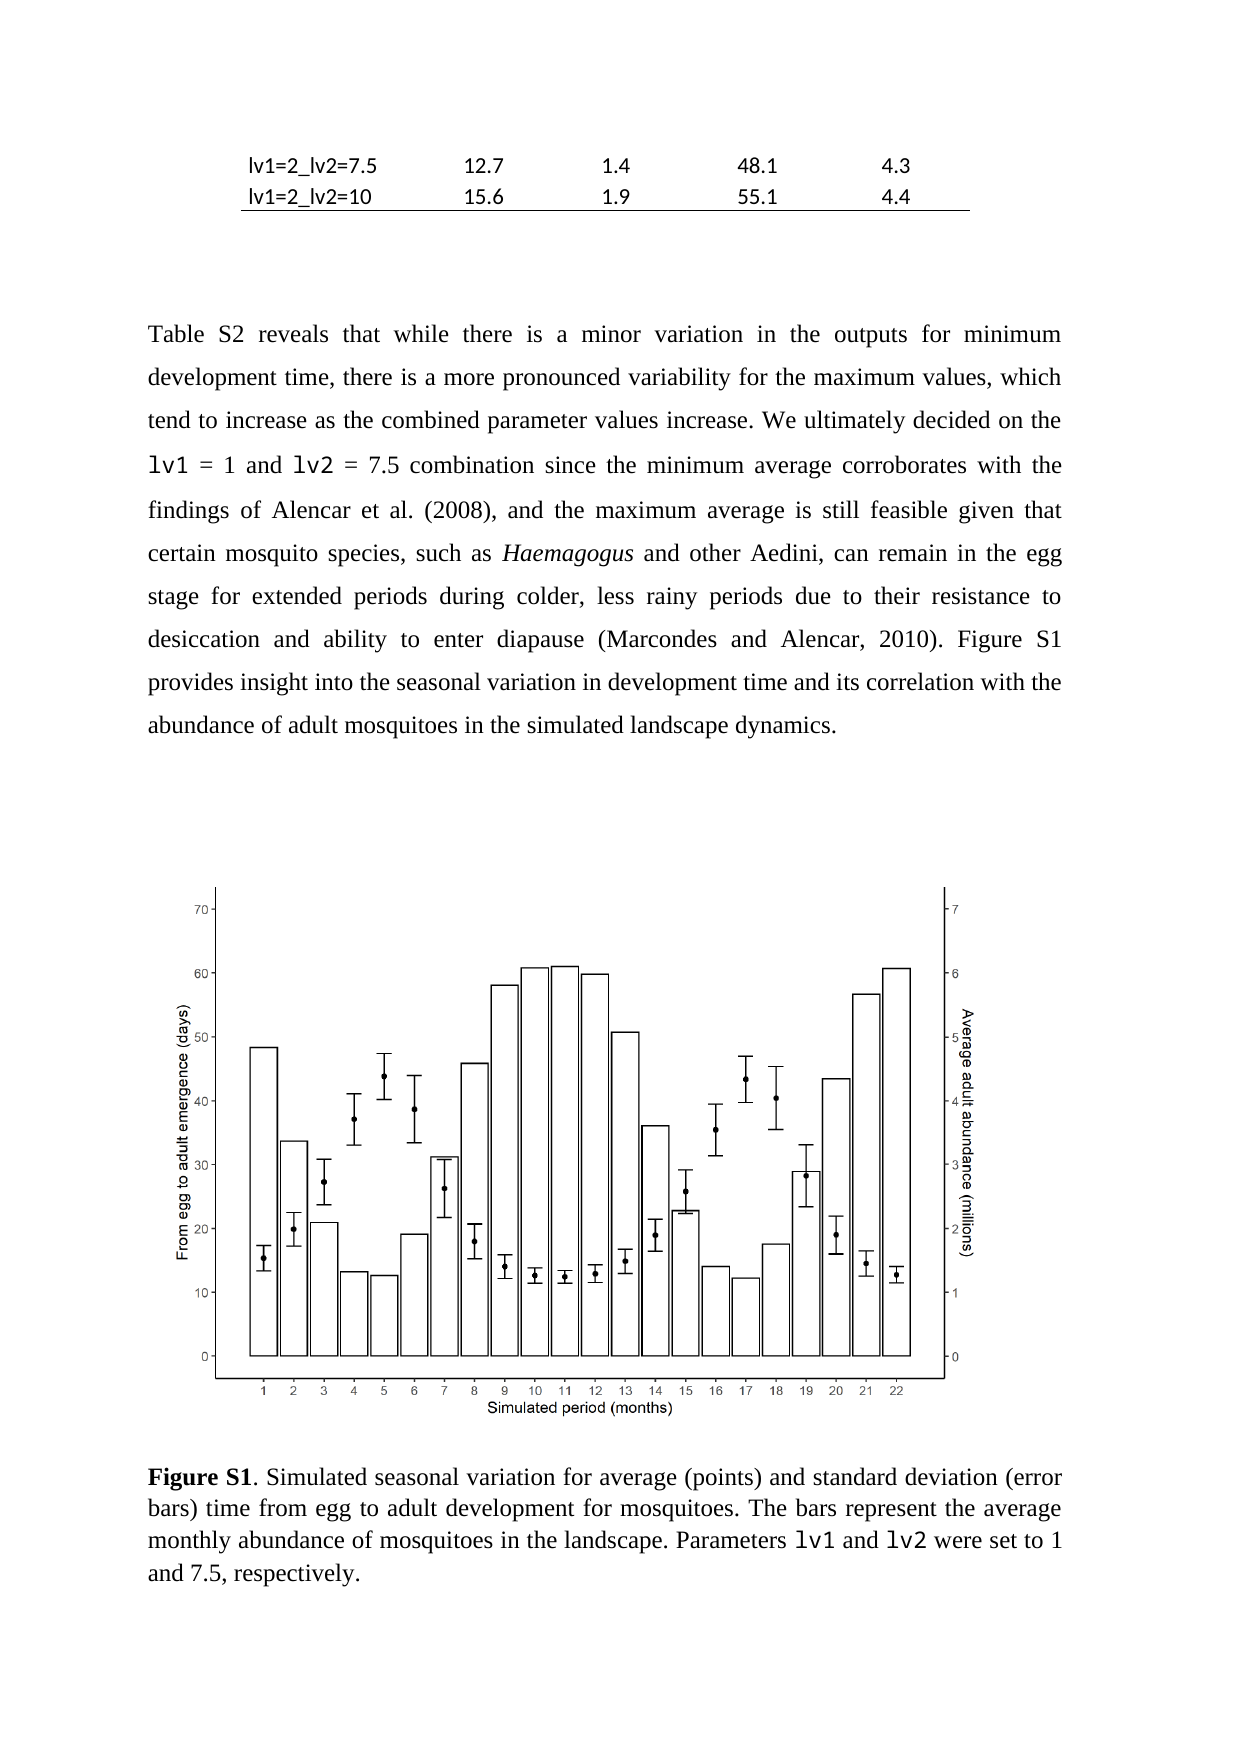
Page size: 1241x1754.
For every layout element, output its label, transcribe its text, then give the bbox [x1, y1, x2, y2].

table_cell lv1=2_lv2=7.5 [241, 148, 428, 179]
picture [147, 830, 1034, 1444]
text Table S2 reveals that while there is a minor variation in the outputs for minimum development time, there is a more pronounced variability for the maximum values, which tend to increase as the combined parameter values increase. We ultimately decided on the lv1 = 1 and lv2 = 7.5 combination since the minimum average corroborates with the findings of Alencar et al. (2008), and the maximum average is still feasible given that certain mosquito species, such as Haemagogus and other Aedini, can remain in the egg stage for extended periods during colder, less rainy periods due to their resistance to desiccation and ability to enter diapause (Marcondes and Alencar, 2010). Figure S1 provides insight into the seasonal variation in development time and its correlation with the abundance of adult mosquitoes in the simulated landscape dynamics. [148, 319, 1063, 739]
table_cell 55.1 [693, 179, 822, 210]
table_cell 4.3 [822, 148, 970, 179]
table_cell 4.4 [822, 179, 970, 210]
table_cell 1.9 [539, 179, 693, 210]
table_cell 48.1 [693, 148, 822, 179]
table_cell lv1=2_lv2=10 [241, 179, 428, 210]
table_cell 1.4 [539, 148, 693, 179]
table_cell 15.6 [428, 179, 539, 210]
text Figure S1. Simulated seasonal variation for average (points) and standard deviation (error bars) time from egg to adult development for mosquitoes. The bars represent the average monthly abundance of mosquitoes in the landscape. Parameters lv1 and lv2 were set to 1 and 7.5, respectively. [148, 1462, 1063, 1587]
table_cell 12.7 [428, 148, 539, 179]
